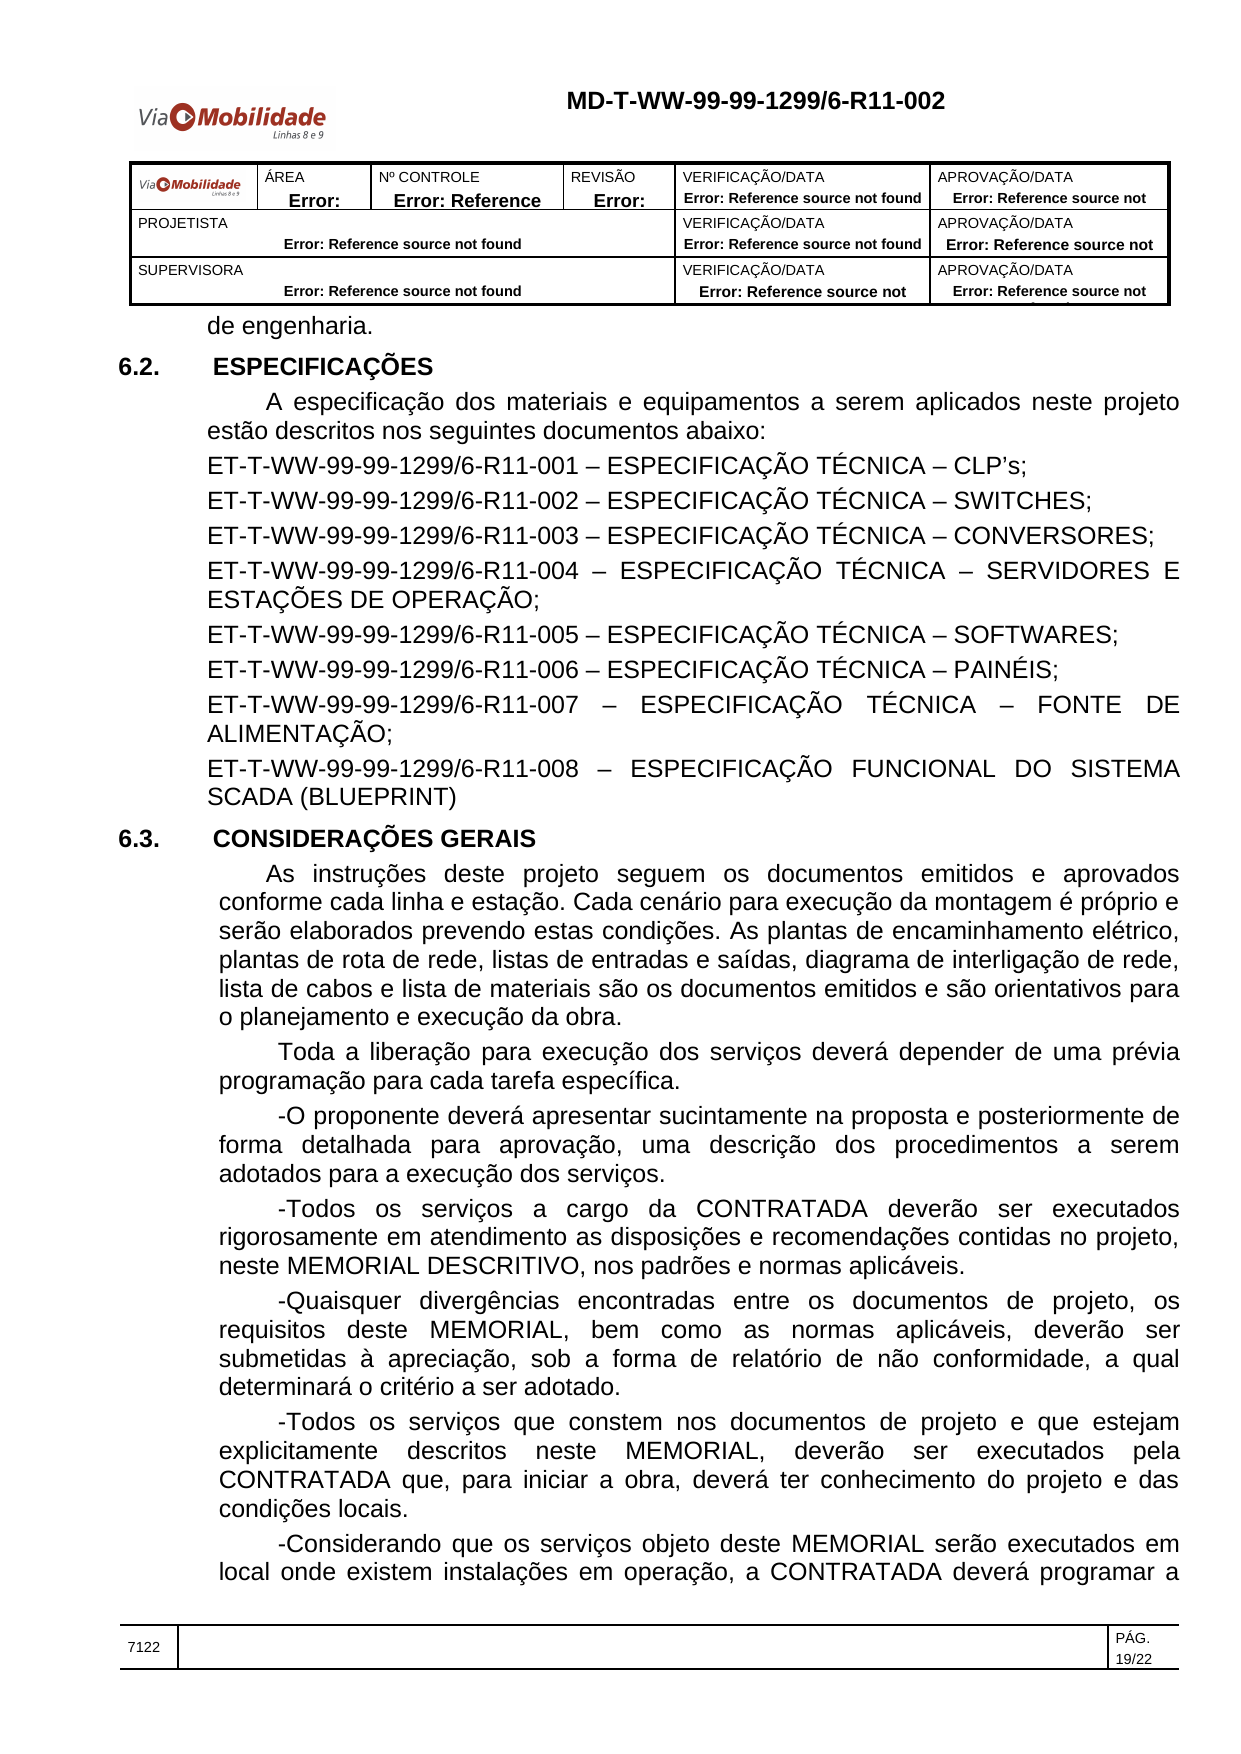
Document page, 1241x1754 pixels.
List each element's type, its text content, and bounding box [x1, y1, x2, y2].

text ET-T-WW-99-99-1299/6-R11-004 – ESPECIFICAÇÃO TÉCNICA – SERVIDORES E ESTAÇÕES DE OPERAÇÃO; [207, 556, 1181, 614]
text ET-T-WW-99-99-1299/6-R11-006 – ESPECIFICAÇÃO TÉCNICA – PAINÉIS; [207, 655, 1181, 684]
subtitle ESPECIFICAÇÕES [118, 352, 1181, 381]
text ET-T-WW-99-99-1299/6-R11-005 – ESPECIFICAÇÃO TÉCNICA – SOFTWARES; [207, 620, 1181, 649]
text ET-T-WW-99-99-1299/6-R11-002 – ESPECIFICAÇÃO TÉCNICA – SWITCHES; [207, 486, 1181, 515]
text -Todos os serviços que constem nos documentos de projeto e que estejam explicitamente descritos neste MEMORIAL, deverão ser executados pela CONTRATADA que, para iniciar a obra, deverá ter conhecimento do projeto e das condições locais. [218, 1407, 1181, 1522]
text ET-T-WW-99-99-1299/6-R11-008 – ESPECIFICAÇÃO FUNCIONAL DO SISTEMA SCADA (BLUEPRINT) [207, 754, 1181, 811]
text -O proponente deverá apresentar sucintamente na proposta e posteriormente de forma detalhada para aprovação, uma descrição dos procedimentos a serem adotados para a execução dos serviços. [218, 1101, 1181, 1187]
text ET-T-WW-99-99-1299/6-R11-001 – ESPECIFICAÇÃO TÉCNICA – CLP’s; [207, 451, 1181, 480]
text -Todos os serviços a cargo da CONTRATADA deverão ser executados rigorosamente em atendimento as disposições e recomendações contidas no projeto, neste MEMORIAL DESCRITIVO, nos padrões e normas aplicáveis. [218, 1194, 1181, 1280]
picture [137, 168, 246, 202]
text As instruções deste projeto seguem os documentos emitidos e aprovados conforme cada linha e estação. Cada cenário para execução da montagem é próprio e serão elaborados prevendo estas condições. As plantas de encaminhamento elétrico, plantas de rota de rede, listas de entradas e saídas, diagrama de interligação de rede, lista de cabos e lista de materiais são os documentos emitidos e são orientativos para o planejamento e execução da obra. [218, 859, 1181, 1031]
subtitle CONSIDERAÇÕES GERAIS [118, 824, 1181, 852]
text ET-T-WW-99-99-1299/6-R11-003 – ESPECIFICAÇÃO TÉCNICA – CONVERSORES; [207, 521, 1181, 550]
text -Quaisquer divergências encontradas entre os documentos de projeto, os requisitos deste MEMORIAL, bem como as normas aplicáveis, deverão ser submetidas à apreciação, sob a forma de relatório de não conformidade, a qual determinará o critério a ser adotado. [218, 1286, 1181, 1401]
picture [134, 86, 336, 151]
text A especificação dos materiais e equipamentos a serem aplicados neste projeto estão descritos nos seguintes documentos abaixo: [207, 387, 1181, 445]
text Toda a liberação para execução dos serviços deverá depender de uma prévia programação para cada tarefa específica. [218, 1037, 1181, 1095]
text ET-T-WW-99-99-1299/6-R11-007 – ESPECIFICAÇÃO TÉCNICA – FONTE DE ALIMENTAÇÃO; [207, 690, 1181, 747]
